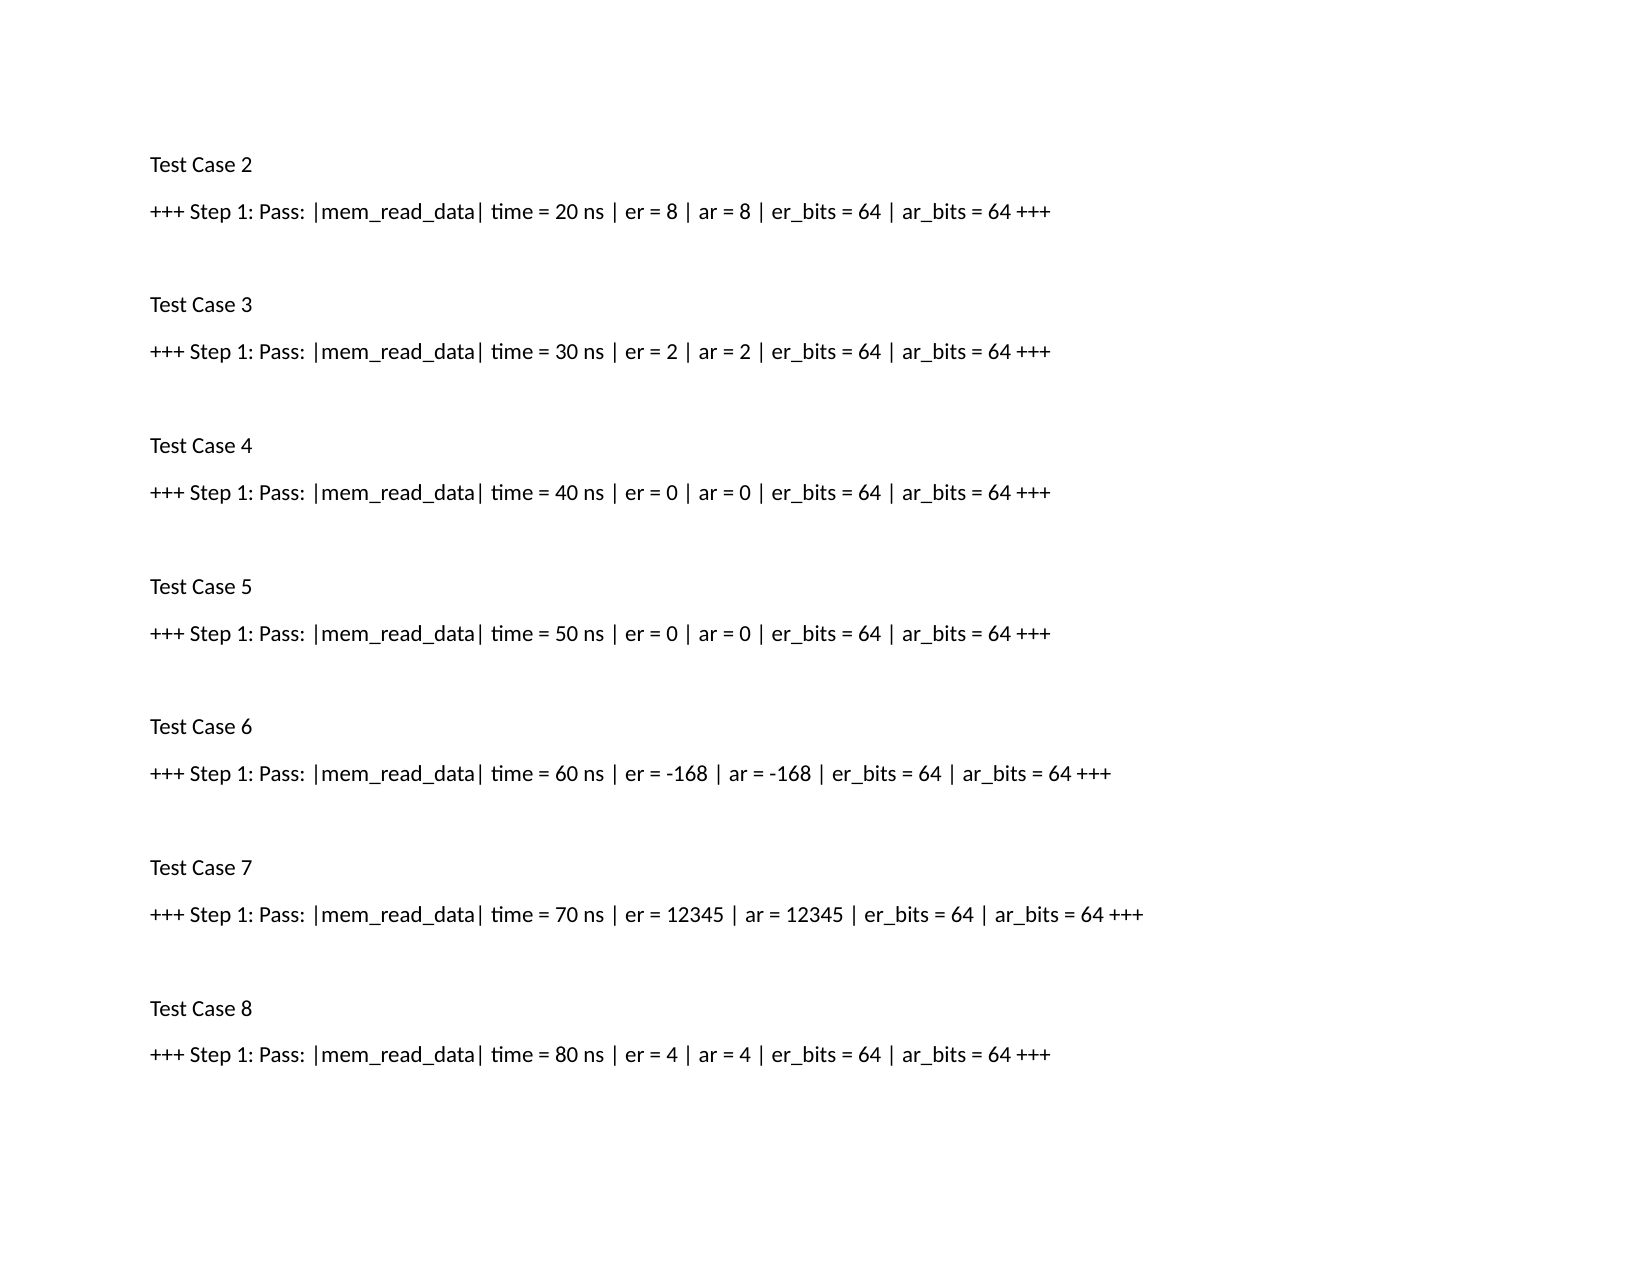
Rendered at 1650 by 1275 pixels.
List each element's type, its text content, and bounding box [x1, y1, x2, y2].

text +++ Step 1: Pass: |mem_read_data| time = 50 ns | er = 0 | ar = 0 | er_bits = 64 | ar_bits = 64 +++ [150, 619, 1500, 647]
text +++ Step 1: Pass: |mem_read_data| time = 80 ns | er = 4 | ar = 4 | er_bits = 64 | ar_bits = 64 +++ [150, 1041, 1500, 1069]
text +++ Step 1: Pass: |mem_read_data| time = 40 ns | er = 0 | ar = 0 | er_bits = 64 | ar_bits = 64 +++ [150, 478, 1500, 506]
text Test Case 2 [150, 150, 1500, 178]
text Test Case 3 [150, 291, 1500, 319]
text Test Case 5 [150, 572, 1500, 600]
text +++ Step 1: Pass: |mem_read_data| time = 60 ns | er = -168 | ar = -168 | er_bits = 64 | ar_bits = 64 +++ [150, 759, 1500, 787]
text Test Case 6 [150, 712, 1500, 741]
text +++ Step 1: Pass: |mem_read_data| time = 20 ns | er = 8 | ar = 8 | er_bits = 64 | ar_bits = 64 +++ [150, 197, 1500, 225]
text Test Case 4 [150, 431, 1500, 459]
text Test Case 7 [150, 853, 1500, 881]
text Test Case 8 [150, 994, 1500, 1022]
text +++ Step 1: Pass: |mem_read_data| time = 30 ns | er = 2 | ar = 2 | er_bits = 64 | ar_bits = 64 +++ [150, 337, 1500, 366]
text +++ Step 1: Pass: |mem_read_data| time = 70 ns | er = 12345 | ar = 12345 | er_bits = 64 | ar_bits = 64 +++ [150, 900, 1500, 928]
